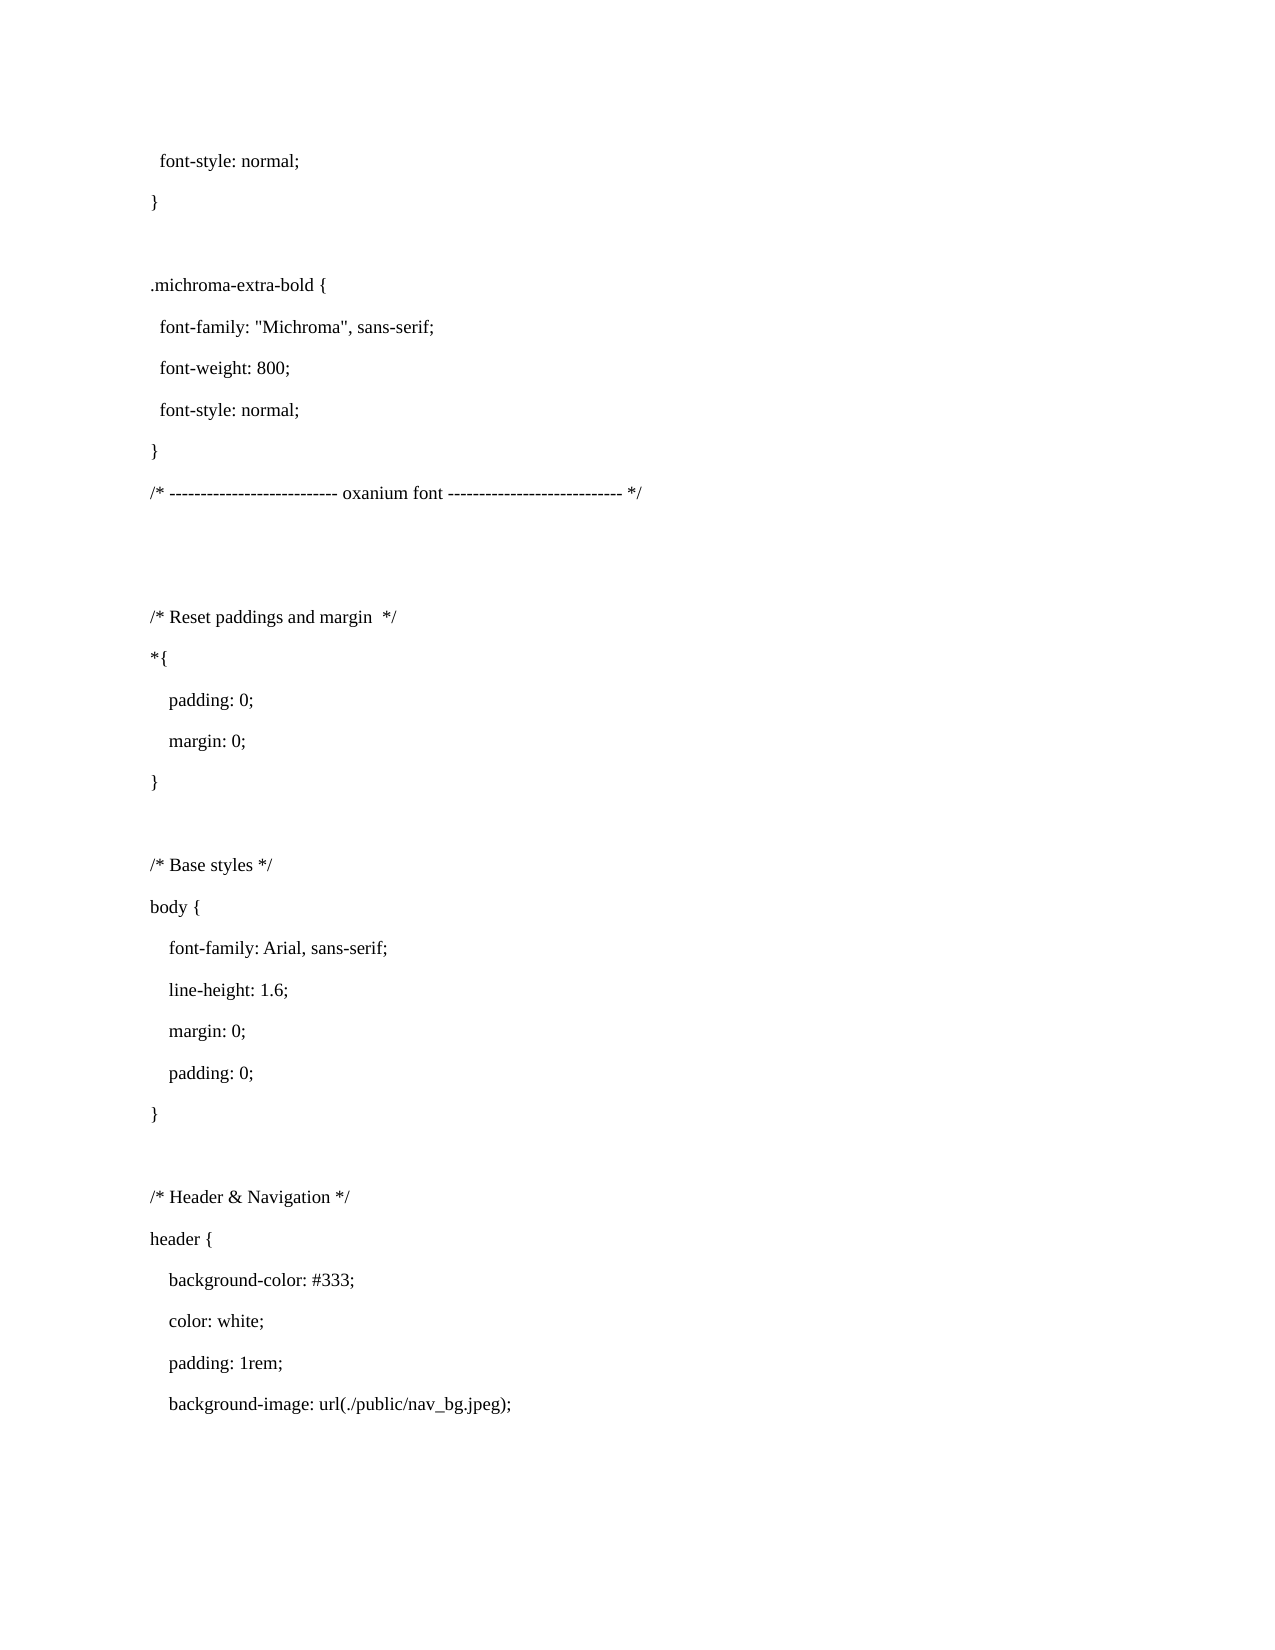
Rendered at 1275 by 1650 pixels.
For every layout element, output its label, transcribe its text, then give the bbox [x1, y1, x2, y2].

text font-weight: 800; [150, 357, 1125, 379]
text padding: 0; [150, 688, 1125, 710]
text margin: 0; [150, 1020, 1125, 1042]
text body { [150, 896, 1125, 917]
text margin: 0; [150, 730, 1125, 752]
text .michroma-extra-bold { [150, 274, 1125, 296]
text /* Reset paddings and margin */ [150, 606, 1125, 627]
text } [150, 1103, 1125, 1125]
text header { [150, 1227, 1125, 1249]
text font-style: normal; [150, 399, 1125, 420]
text /* --------------------------- oxanium font ---------------------------- */ [150, 482, 1125, 503]
text font-family: "Michroma", sans-serif; [150, 316, 1125, 337]
text font-style: normal; [150, 150, 1125, 172]
text padding: 0; [150, 1062, 1125, 1083]
text font-family: Arial, sans-serif; [150, 937, 1125, 959]
text /* Header & Navigation */ [150, 1186, 1125, 1208]
text *{ [150, 647, 1125, 669]
text background-color: #333; [150, 1269, 1125, 1291]
text /* Base styles */ [150, 854, 1125, 876]
text padding: 1rem; [150, 1352, 1125, 1373]
text } [150, 771, 1125, 793]
text } [150, 440, 1125, 462]
text } [150, 191, 1125, 213]
text color: white; [150, 1310, 1125, 1332]
text background-image: url(./public/nav_bg.jpeg); [150, 1393, 1125, 1415]
text line-height: 1.6; [150, 979, 1125, 1000]
